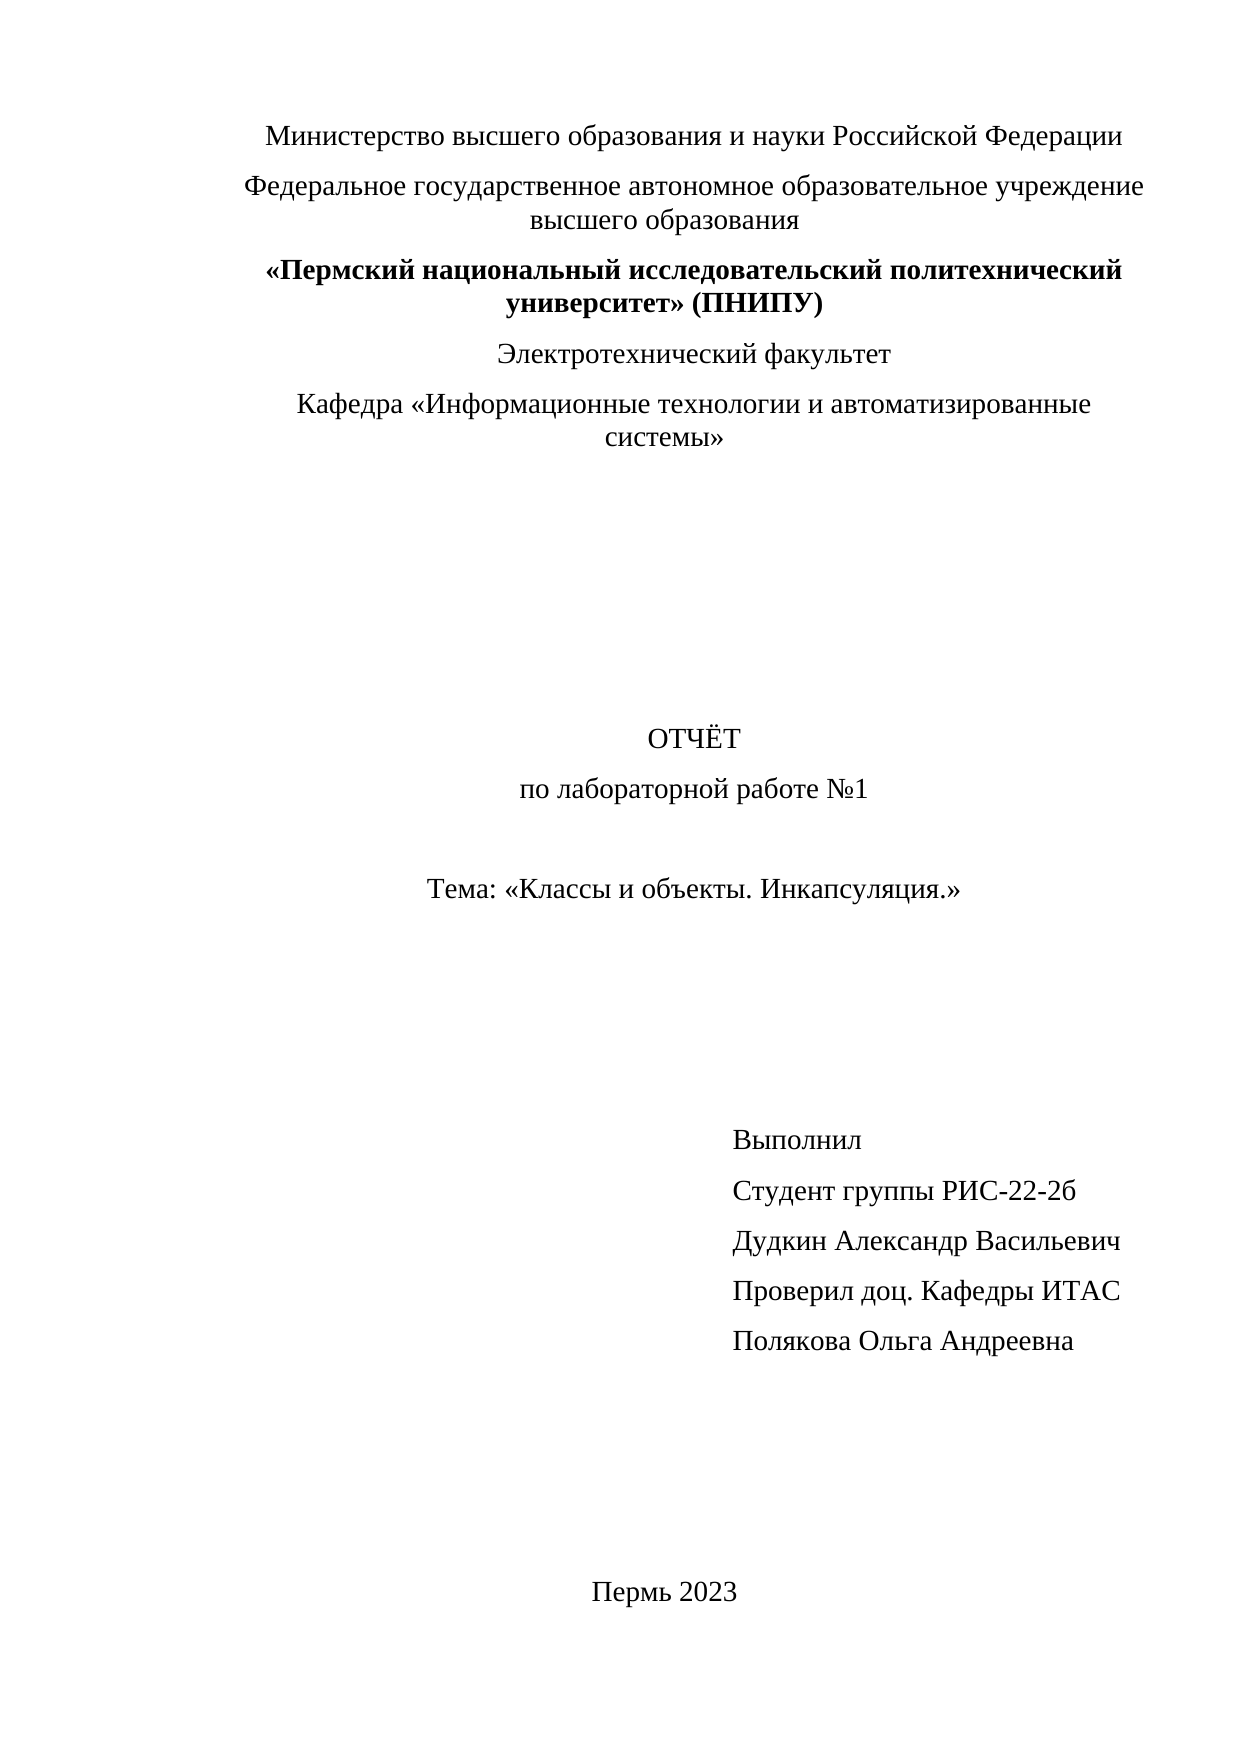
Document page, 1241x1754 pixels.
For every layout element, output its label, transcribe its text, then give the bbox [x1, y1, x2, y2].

text Кафедра «Информационные технологии и автоматизированные системы» [177, 386, 1152, 453]
text Федеральное государственное автономное образовательное учреждение высшего образования [177, 168, 1152, 235]
text ОТЧЁТ [177, 721, 1152, 754]
text Тема: «Классы и объекты. Инкапсуляция.» [177, 871, 1152, 905]
text Проверил доц. Кафедры ИТАС [673, 1273, 1152, 1307]
text по лабораторной работе №1 [177, 771, 1152, 804]
text Полякова Ольга Андреевна [673, 1323, 1152, 1357]
text Дудкин Александр Васильевич [673, 1223, 1152, 1256]
text «Пермский национальный исследовательский политехнический университет» (ПНИПУ) [177, 252, 1152, 319]
text Министерство высшего образования и науки Российской Федерации [177, 118, 1152, 152]
text Пермь 2023 [177, 1574, 1152, 1608]
text Выполнил [673, 1122, 1152, 1156]
text Студент группы РИС-22-2б [673, 1173, 1152, 1206]
text Электротехнический факультет [177, 336, 1152, 369]
